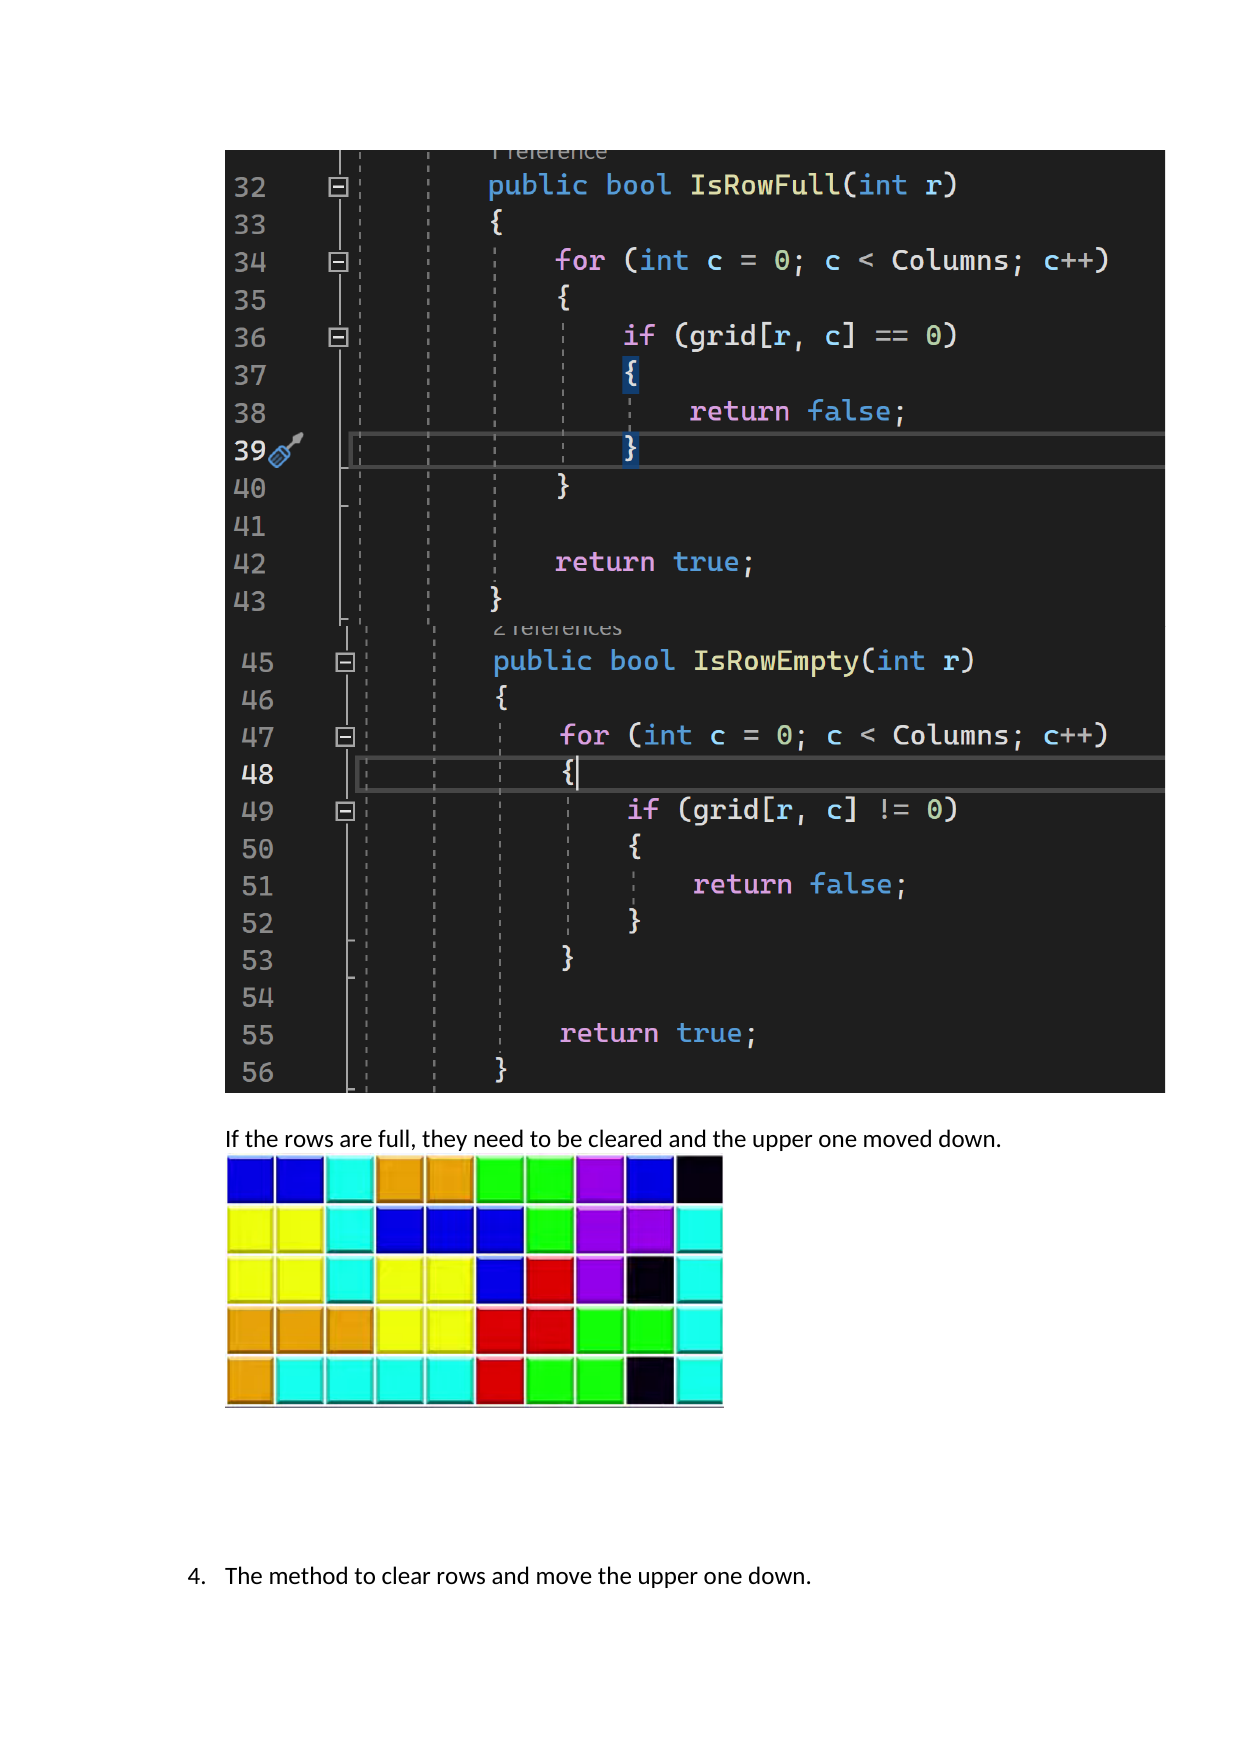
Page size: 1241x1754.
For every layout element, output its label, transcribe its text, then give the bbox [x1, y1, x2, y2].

list If the rows are full, they need to be cleared and the upper one moved down. [225, 1123, 1090, 1154]
list The method to clear rows and move the upper one down. [187, 1560, 1090, 1591]
picture [225, 1153, 724, 1408]
picture [225, 150, 1166, 1093]
